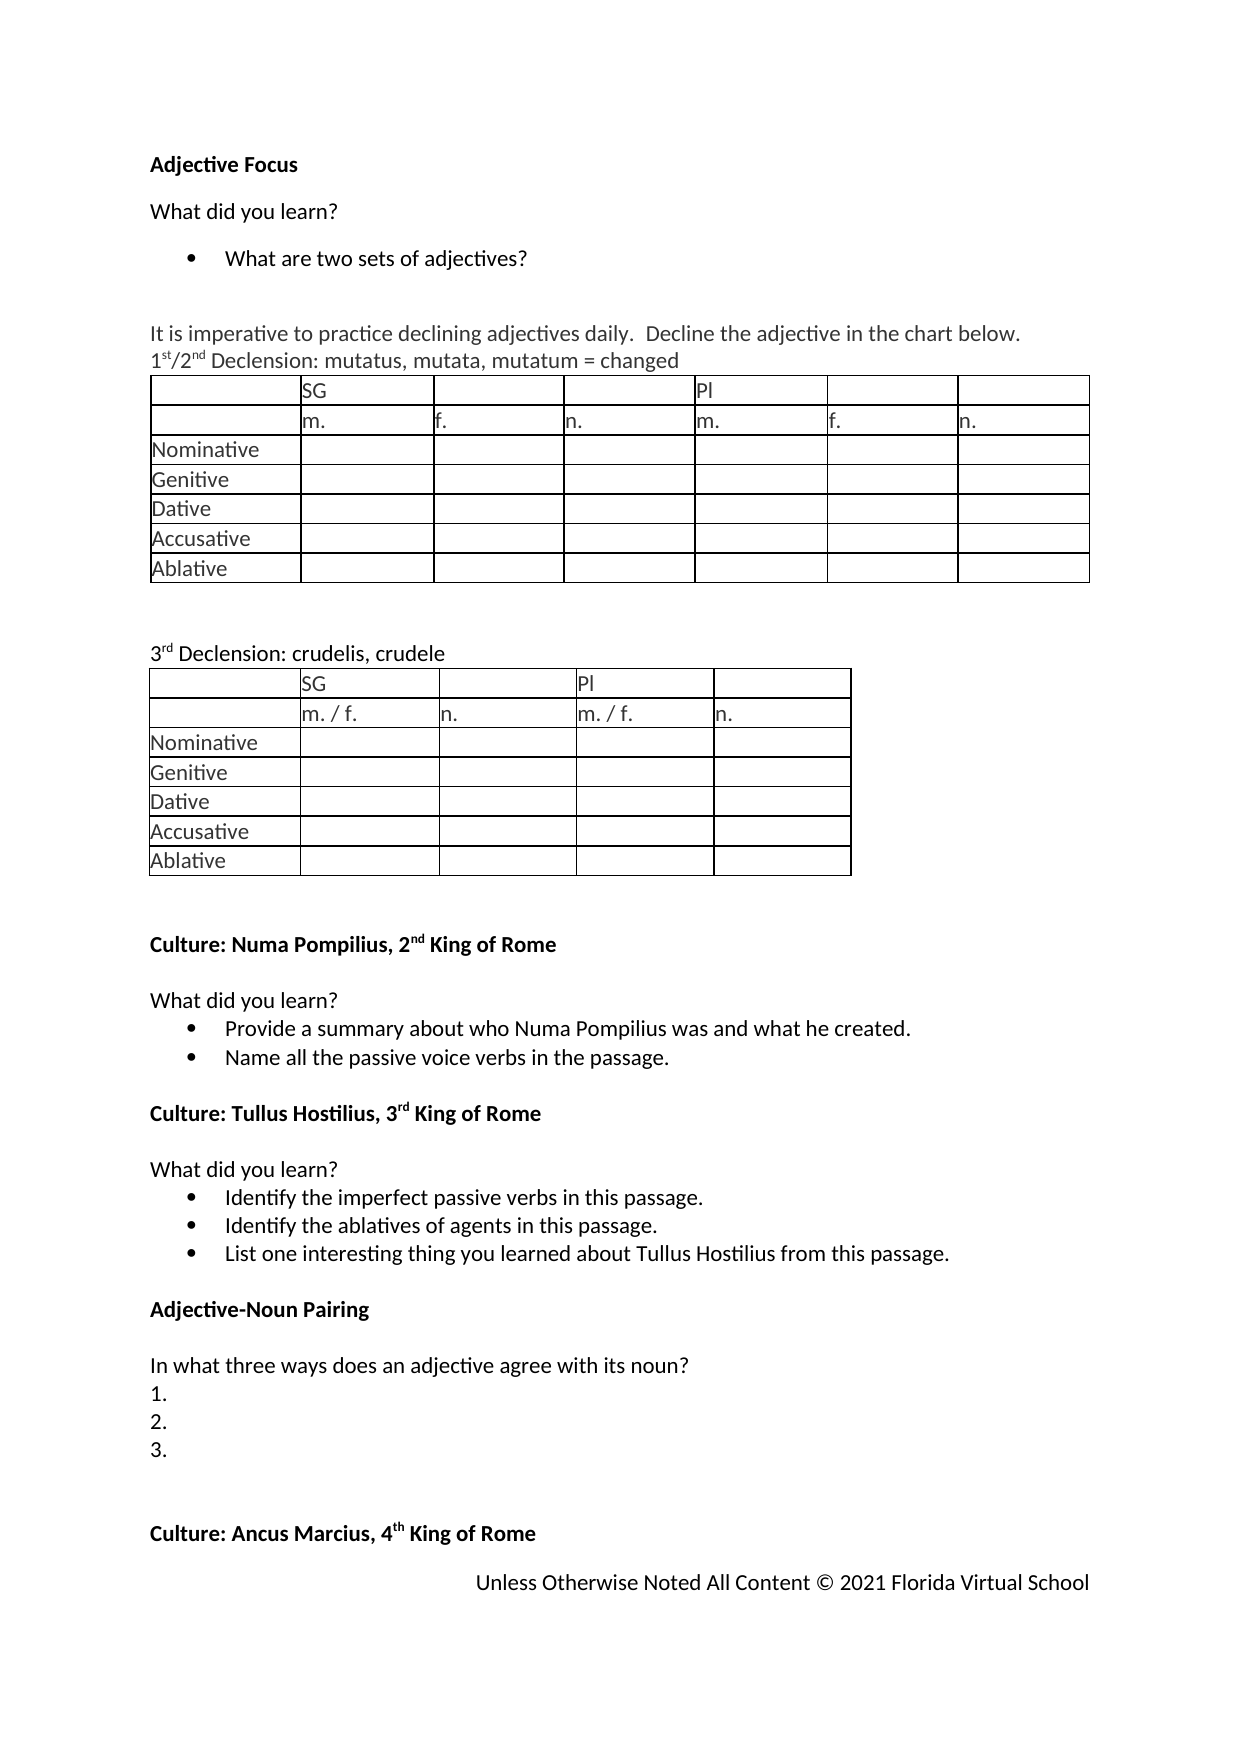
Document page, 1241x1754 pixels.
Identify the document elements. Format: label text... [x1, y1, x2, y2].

list Name all the passive voice verbs in the passage. [187, 1043, 1090, 1071]
table_cell [565, 524, 694, 552]
table_header Pl [577, 669, 713, 697]
table_cell [435, 524, 563, 552]
table_cell m. [696, 406, 827, 434]
table_cell [150, 699, 300, 727]
table_cell f. [435, 406, 563, 434]
table_cell Accusative [150, 817, 300, 845]
table_cell m. / f. [301, 699, 439, 727]
table_cell [302, 465, 433, 493]
table_cell [301, 728, 439, 756]
table_cell n. [715, 699, 850, 727]
table_cell [828, 524, 957, 552]
table_header [828, 376, 957, 404]
table_cell [828, 495, 957, 523]
table_cell Ablative [152, 554, 300, 582]
table_cell [301, 758, 439, 786]
table_cell [696, 465, 827, 493]
table_cell [577, 758, 713, 786]
list Provide a summary about who Numa Pompilius was and what he created. [187, 1014, 1090, 1043]
text What did you learn? [150, 1155, 1090, 1183]
table_cell [577, 728, 713, 756]
text It is imperative to practice declining adjectives daily. Decline the adjective in the chart below. [150, 319, 1090, 347]
table_cell [440, 787, 576, 815]
text Adjective-Noun Pairing [150, 1295, 1090, 1323]
table_cell n. [959, 406, 1089, 434]
table_cell [301, 847, 439, 874]
table_cell n. [440, 699, 576, 727]
table_header SG [302, 376, 433, 404]
table_header [440, 669, 576, 697]
table_cell [301, 817, 439, 845]
list Identify the ablatives of agents in this passage. [187, 1211, 1090, 1239]
text 2. [150, 1407, 1090, 1435]
table_cell [696, 554, 827, 582]
table_cell Genitive [152, 465, 300, 493]
table_cell [440, 817, 576, 845]
table_cell [440, 847, 576, 874]
table_cell m. / f. [577, 699, 713, 727]
table_cell f. [828, 406, 957, 434]
table_cell [696, 436, 827, 463]
text In what three ways does an adjective agree with its noun? [150, 1351, 1090, 1379]
table_cell Dative [152, 495, 300, 523]
table_cell [959, 436, 1089, 463]
table_cell [715, 847, 850, 874]
table_cell [696, 495, 827, 523]
table_cell [435, 554, 563, 582]
text What did you learn? [150, 987, 1090, 1014]
table_cell [696, 524, 827, 552]
table_cell [828, 436, 957, 463]
table_cell [302, 436, 433, 463]
table_cell Dative [150, 787, 300, 815]
table_cell [959, 554, 1089, 582]
table_header [152, 376, 300, 404]
table_header [150, 669, 300, 697]
table_cell n. [565, 406, 694, 434]
list List one interesting thing you learned about Tullus Hostilius from this passage. [187, 1239, 1090, 1267]
table_cell [440, 758, 576, 786]
text 1. [150, 1379, 1090, 1407]
table_cell Ablative [150, 847, 300, 874]
list Identify the imperfect passive verbs in this passage. [187, 1183, 1090, 1211]
text Adjective Focus [150, 150, 1090, 178]
table_cell [828, 554, 957, 582]
table_header [435, 376, 563, 404]
table_cell [435, 465, 563, 493]
text Culture: Numa Pompilius, 2nd King of Rome [150, 931, 1090, 958]
table_cell [440, 728, 576, 756]
table_cell [435, 436, 563, 463]
table_cell [828, 465, 957, 493]
table_cell [715, 758, 850, 786]
table_cell [577, 817, 713, 845]
table_cell [565, 554, 694, 582]
table_cell [959, 465, 1089, 493]
text Culture: Tullus Hostilius, 3rd King of Rome [150, 1099, 1090, 1127]
table_cell [959, 495, 1089, 523]
table_cell [152, 406, 300, 434]
table_cell [435, 495, 563, 523]
table_cell [302, 495, 433, 523]
table_cell [565, 495, 694, 523]
table_header SG [301, 669, 439, 697]
table_cell [577, 787, 713, 815]
table_cell m. [302, 406, 433, 434]
table_cell [301, 787, 439, 815]
text Culture: Ancus Marcius, 4th King of Rome [150, 1519, 1090, 1547]
table_cell [302, 524, 433, 552]
text What did you learn? [150, 197, 1090, 225]
table_header [715, 669, 850, 697]
table_cell [577, 847, 713, 874]
table_header [565, 376, 694, 404]
list What are two sets of adjectives? [187, 244, 1090, 272]
table_cell [565, 436, 694, 463]
table_cell Nominative [150, 728, 300, 756]
table_cell [715, 728, 850, 756]
text 1st/2nd Declension: mutatus, mutata, mutatum = changed [150, 347, 1090, 375]
table_header [959, 376, 1089, 404]
text 3. [150, 1435, 1090, 1463]
table_cell [302, 554, 433, 582]
table_cell Accusative [152, 524, 300, 552]
table_header Pl [696, 376, 827, 404]
table_cell [715, 817, 850, 845]
table_cell Nominative [152, 436, 300, 463]
table_cell Genitive [150, 758, 300, 786]
table_cell [715, 787, 850, 815]
table_cell [565, 465, 694, 493]
table_cell [959, 524, 1089, 552]
text 3rd Declension: crudelis, crudele [150, 639, 1090, 667]
